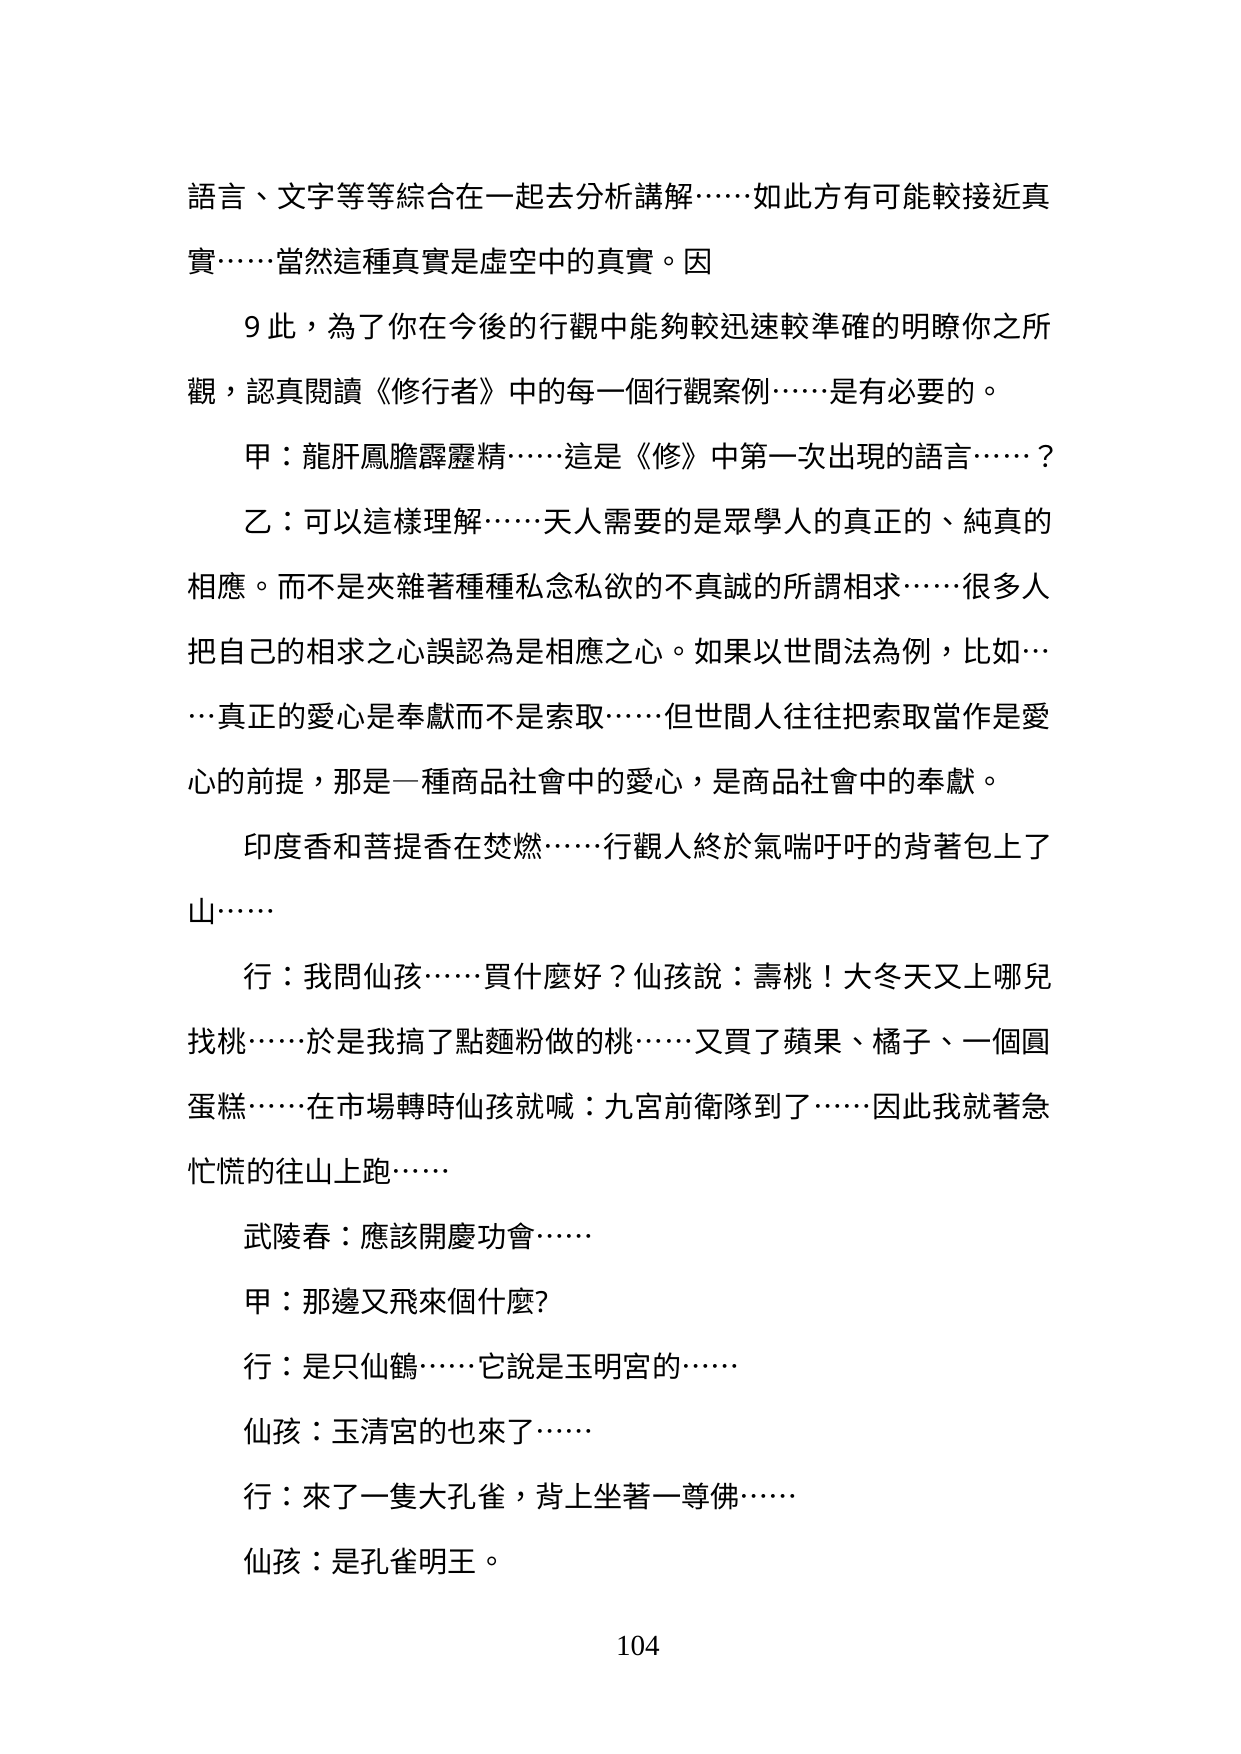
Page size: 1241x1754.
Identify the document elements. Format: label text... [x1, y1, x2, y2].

text 行：來了一隻大孔雀，背上坐著一尊佛…… [187, 1462, 1053, 1527]
text 武陵春：應該開慶功會…… [187, 1202, 1053, 1267]
text 印度香和菩提香在焚燃……行觀人終於氣喘吁吁的背著包上了山…… [187, 812, 1053, 942]
text 乙：可以這樣理解……天人需要的是眾學人的真正的、純真的相應。而不是夾雜著種種私念私欲的不真誠的所謂相求……很多人把自己的相求之心誤認為是相應之心。如果以世間法為例，比如……真正的愛心是奉獻而不是索取……但世間人往往把索取當作是愛心的前提，那是—種商品社會中的愛心，是商品社會中的奉獻。 [187, 487, 1053, 812]
text 行：是只仙鶴……它說是玉明宮的…… [187, 1332, 1053, 1397]
text 9此，為了你在今後的行觀中能夠較迅速較準確的明瞭你之所觀，認真閱讀《修行者》中的每一個行觀案例……是有必要的。 [187, 292, 1053, 422]
text 甲：龍肝鳳膽霹靂精……這是《修》中第一次出現的語言……？ [187, 422, 1053, 487]
text 甲：那邊又飛來個什麼? [187, 1267, 1053, 1332]
text 仙孩：玉清宮的也來了…… [187, 1397, 1053, 1462]
text 仙孩：是孔雀明王。 [187, 1527, 1053, 1592]
text 行：我問仙孩……買什麼好？仙孩說：壽桃！大冬天又上哪兒找桃……於是我搞了點麵粉做的桃……又買了蘋果、橘子、一個圓蛋糕……在市場轉時仙孩就喊：九宮前衛隊到了……因此我就著急忙慌的往山上跑…… [187, 942, 1053, 1202]
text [187, 162, 1053, 292]
